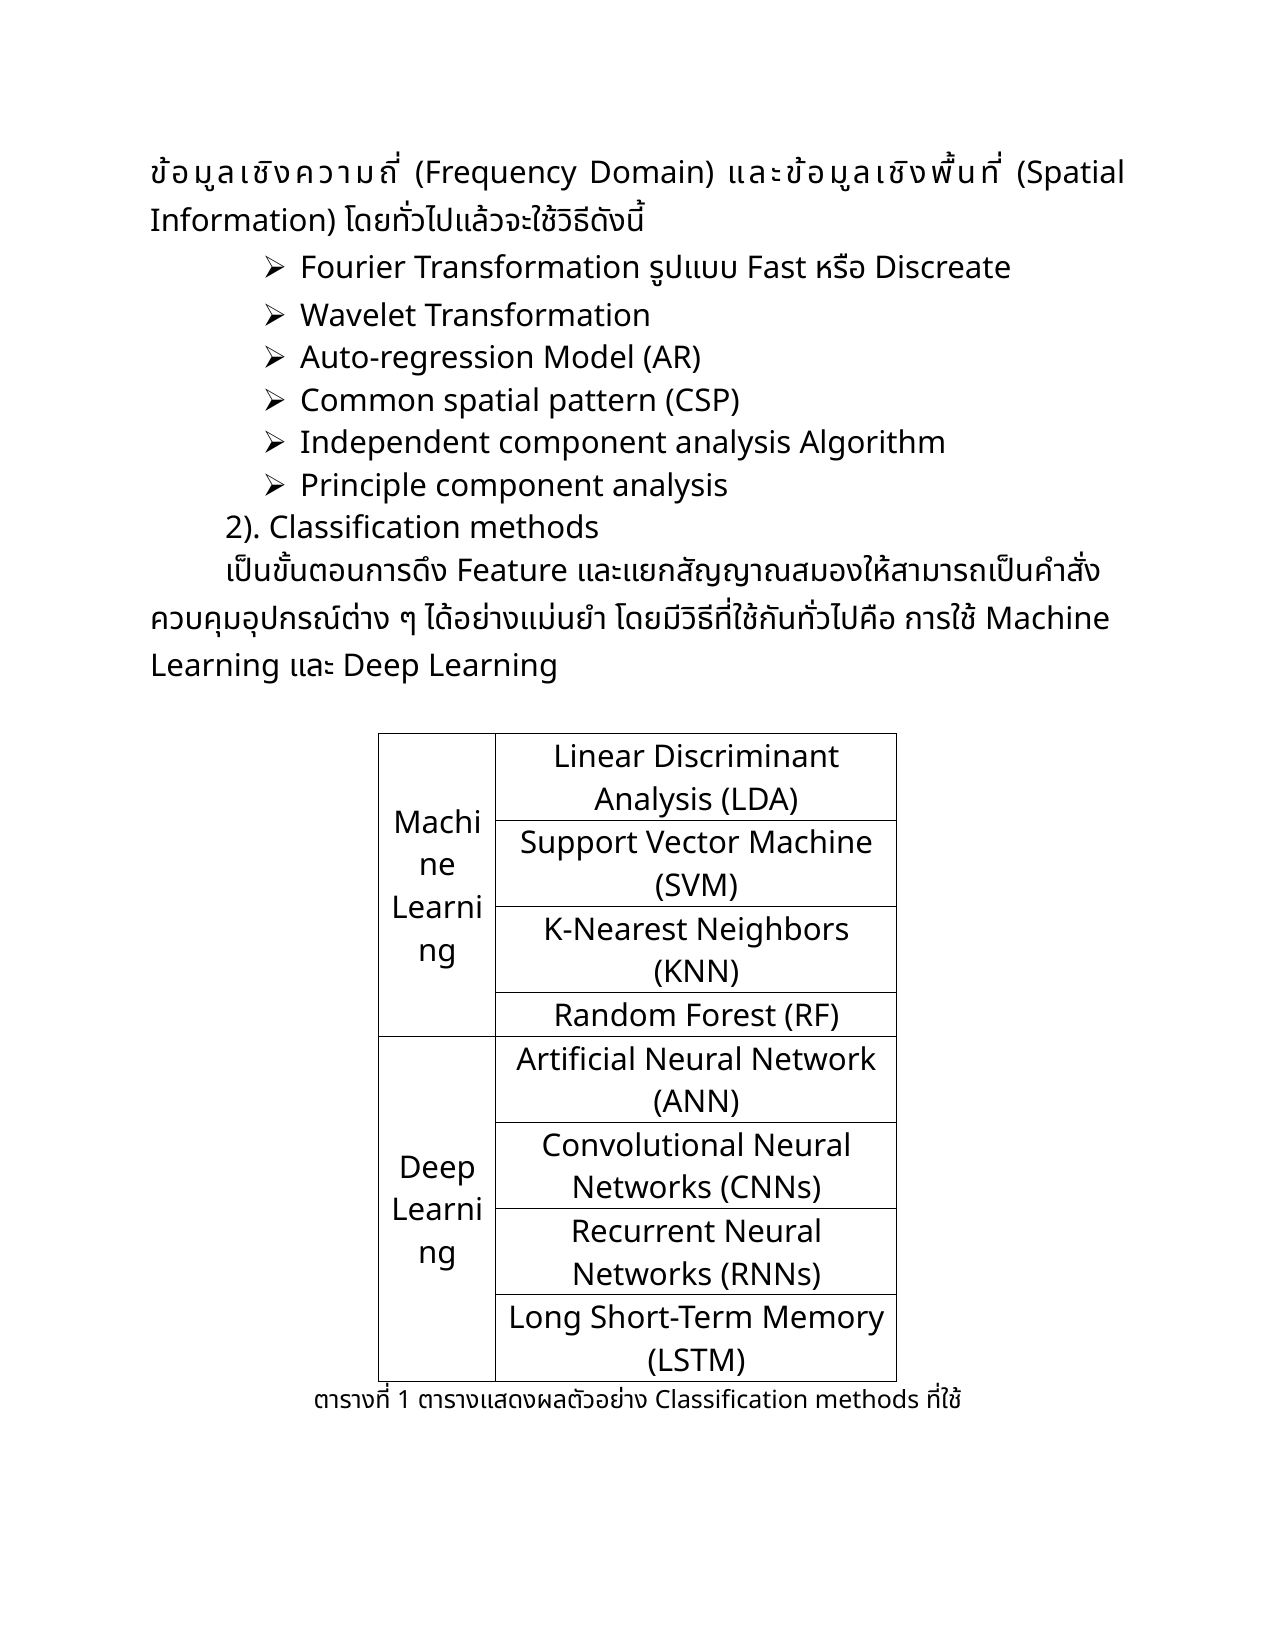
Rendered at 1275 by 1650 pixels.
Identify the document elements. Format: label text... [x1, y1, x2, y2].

table_cell Support Vector Machine (SVM) [496, 821, 896, 906]
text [150, 150, 1125, 245]
table_header Linear Discriminant Analysis (LDA) [496, 734, 896, 819]
list Wavelet Transformation [262, 292, 1125, 335]
table_header Machine Learning [379, 734, 495, 1036]
table_cell Convolutional Neural Networks (CNNs) [496, 1123, 896, 1208]
list Auto-regression Model (AR) [262, 335, 1125, 378]
table_cell Random Forest (RF) [496, 993, 896, 1036]
list Independent component analysis Algorithm [262, 420, 1125, 463]
table_cell Long Short-Term Memory (LSTM) [496, 1295, 896, 1381]
table_cell Artificial Neural Network (ANN) [496, 1037, 896, 1122]
table_cell K-Nearest Neighbors (KNN) [496, 907, 896, 992]
list Fourier Transformation รูปแบบ Fast หรือ Discreate [262, 245, 1125, 292]
text 2). Classification methods [150, 506, 1125, 548]
list Common spatial pattern (CSP) [262, 378, 1125, 420]
text ตารางที่ 1 ตารางแสดงผลตัวอย่าง Classification methods ที่ใช้ [150, 1382, 1125, 1420]
text เป็นขั้นตอนการดึง Feature และแยกสัญญาณสมองให้สามารถเป็นคำสั่งควบคุมอุปกรณ์ต่าง ๆ ได้อย่างแม่นยำ โดยมีวิธีที่ใช้กันทั่วไปคือ การใช้ Machine Learning และ Deep Learning [150, 548, 1125, 691]
list Principle component analysis [262, 463, 1125, 506]
table_cell Deep Learning [379, 1037, 495, 1381]
table_cell Recurrent Neural Networks (RNNs) [496, 1209, 896, 1294]
